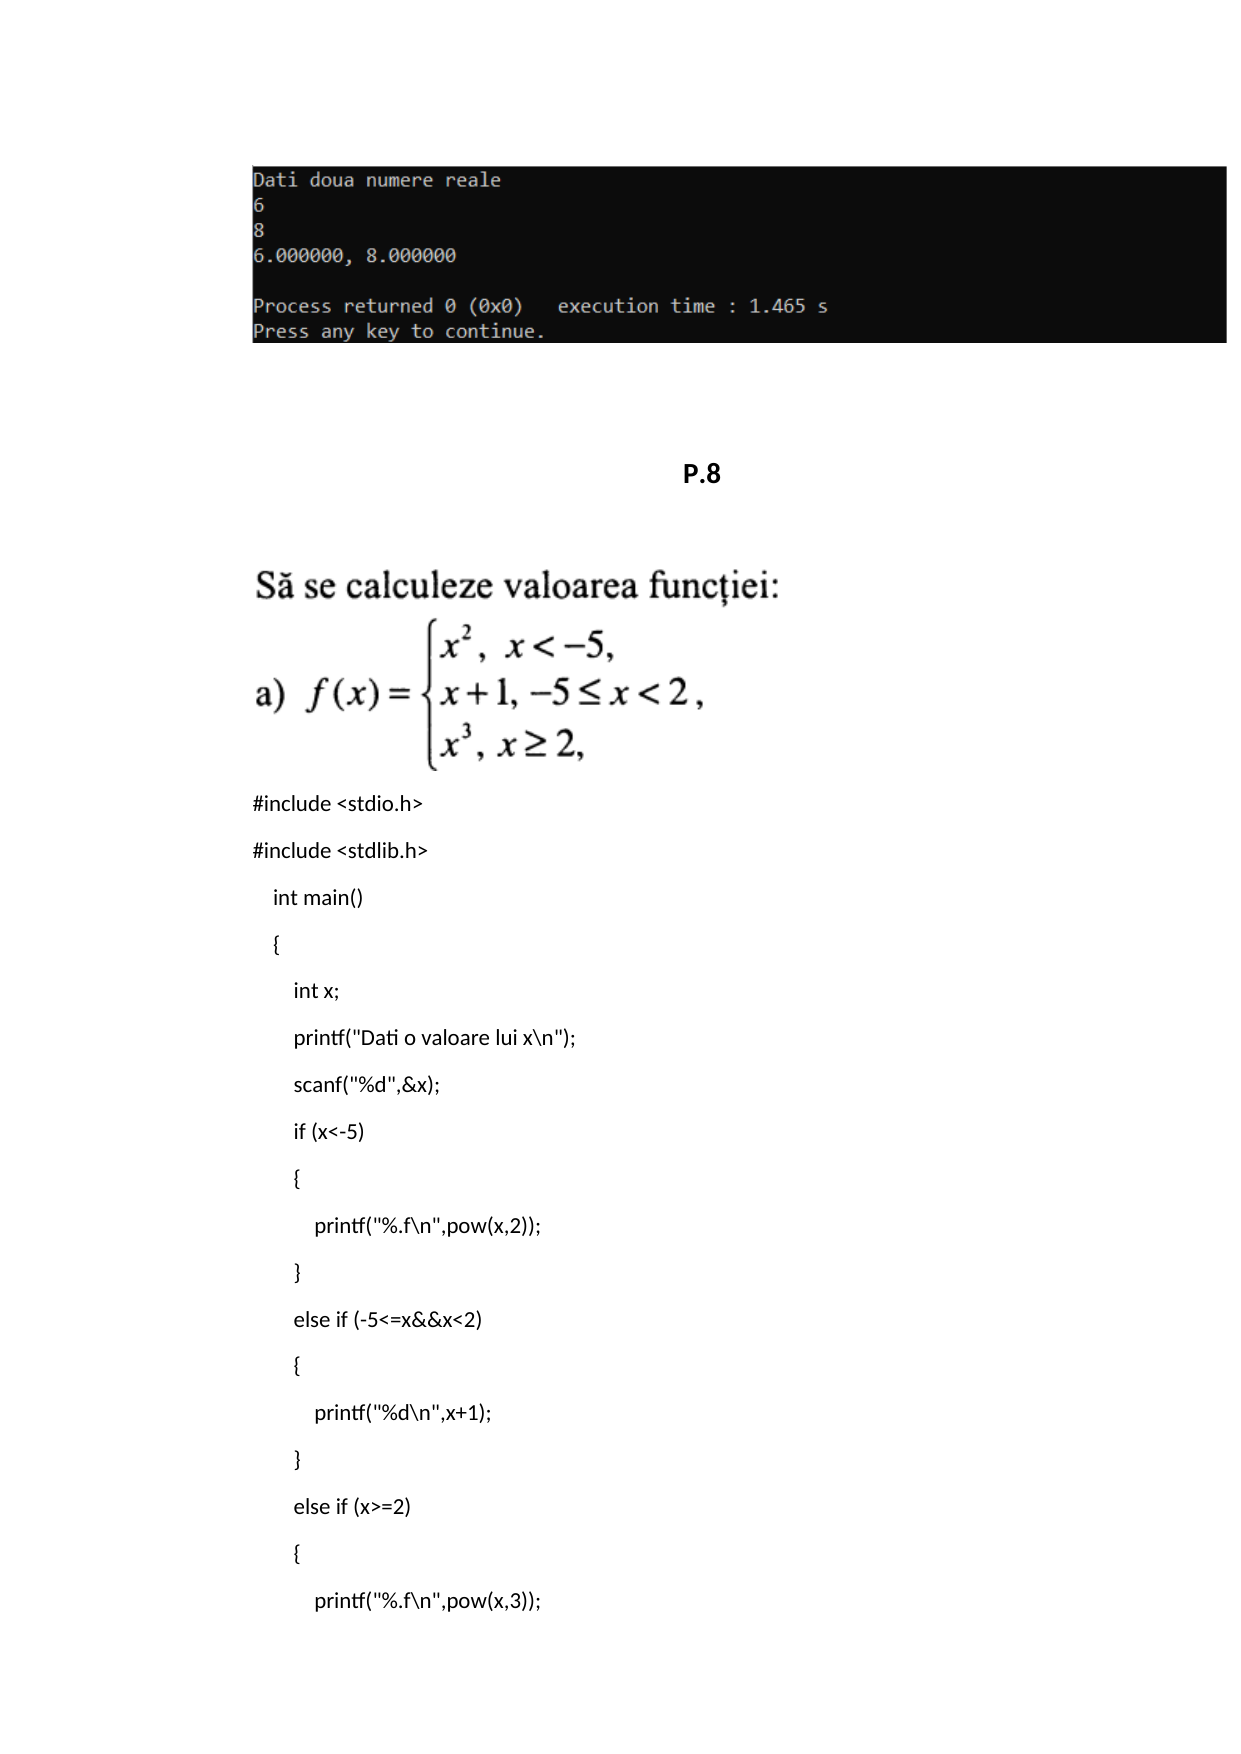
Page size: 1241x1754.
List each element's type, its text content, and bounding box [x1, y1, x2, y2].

picture [252, 565, 814, 771]
text int main() [252, 883, 1152, 911]
text { [252, 1539, 1152, 1567]
text { [252, 1352, 1152, 1380]
text P.8 [252, 455, 1152, 491]
text { [252, 1164, 1152, 1192]
text printf("Dati o valoare lui x\n"); [252, 1023, 1152, 1052]
text { [252, 930, 1152, 958]
text printf("%d\n",x+1); [252, 1398, 1152, 1427]
text scanf("%d",&x); [252, 1070, 1152, 1098]
text if (x<-5) [252, 1117, 1152, 1145]
text else if (-5<=x&&x<2) [252, 1305, 1152, 1333]
text else if (x>=2) [252, 1492, 1152, 1520]
text printf("%.f\n",pow(x,2)); [252, 1211, 1152, 1239]
text int x; [252, 977, 1152, 1005]
text #include <stdio.h> [252, 789, 1152, 817]
text } [252, 1258, 1152, 1286]
picture [252, 165, 1227, 343]
text } [252, 1445, 1152, 1473]
text #include <stdlib.h> [252, 836, 1152, 864]
text printf("%.f\n",pow(x,3)); [252, 1586, 1152, 1614]
